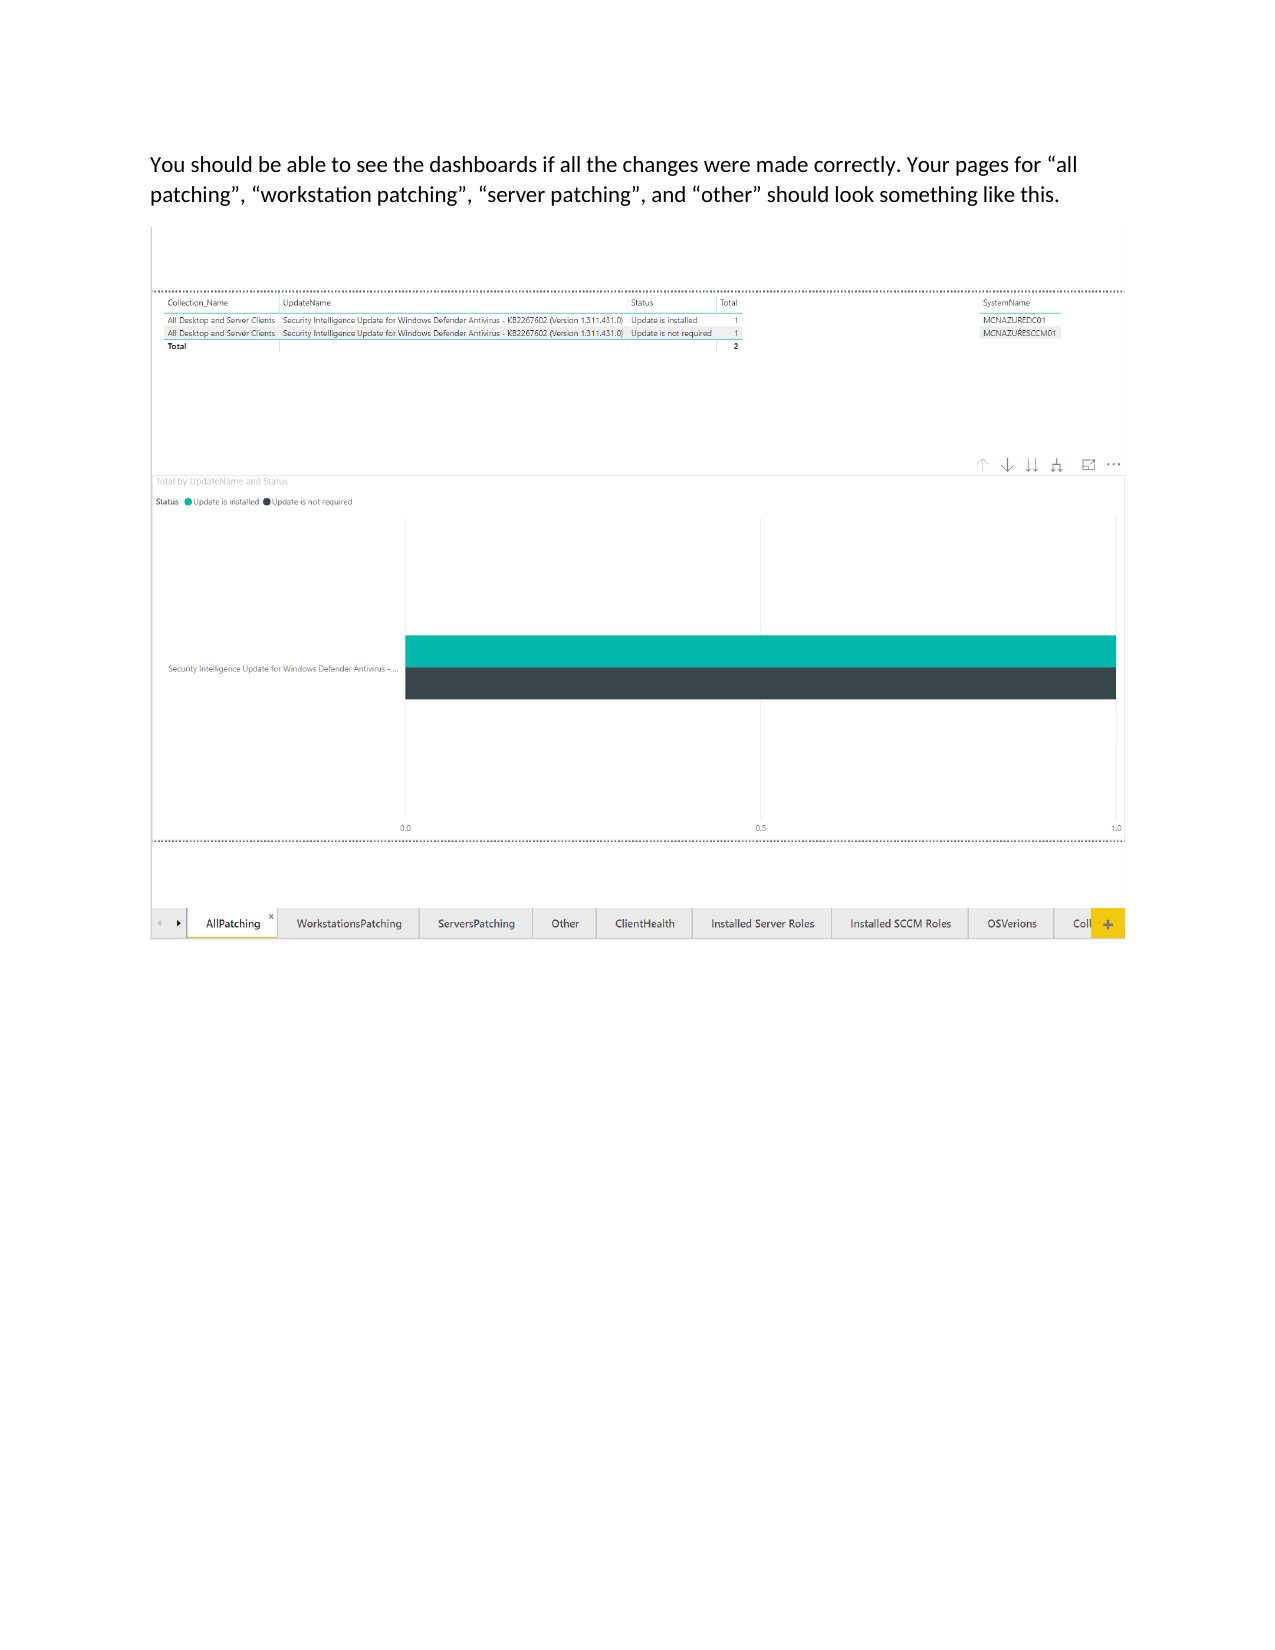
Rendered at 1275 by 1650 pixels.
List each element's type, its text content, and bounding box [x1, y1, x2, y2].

text You should be able to see the dashboards if all the changes were made correctly. Your pages for “all patching”, “workstation patching”, “server patching”, and “other” should look something like this. [150, 150, 1125, 208]
picture [150, 227, 1125, 940]
